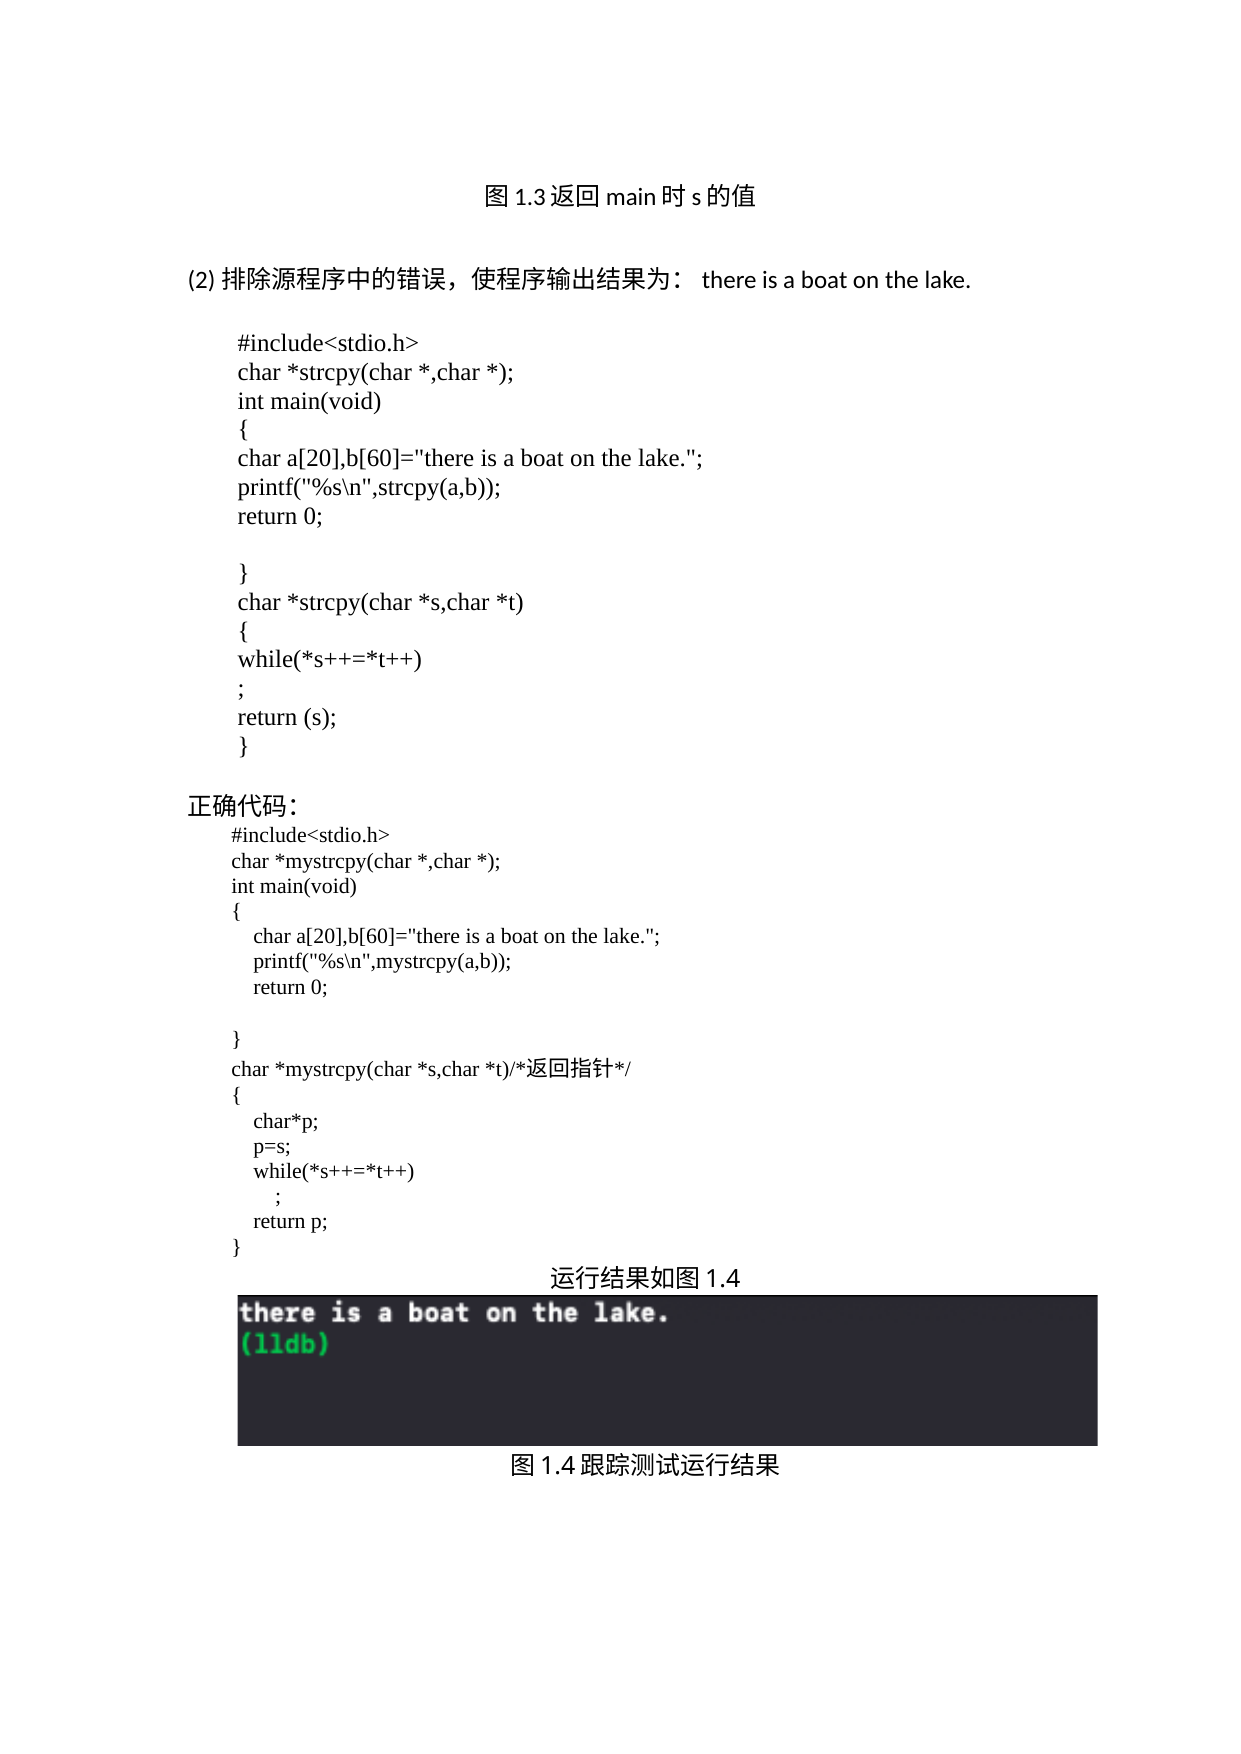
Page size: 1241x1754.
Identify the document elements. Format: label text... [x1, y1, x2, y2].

text char *strcpy(char *,char *); [187, 357, 1053, 386]
text { [187, 898, 1053, 923]
text char a[20],b[60]="there is a boat on the lake."; [187, 443, 1053, 472]
text printf("%s\n",mystrcpy(a,b)); [187, 948, 1053, 974]
text { [187, 1082, 1053, 1108]
text p=s; [187, 1133, 1053, 1158]
text return p; [187, 1208, 1053, 1234]
text return (s); [187, 702, 1053, 731]
text #include<stdio.h> [187, 328, 1053, 357]
text #include<stdio.h> [187, 822, 1053, 848]
text (2) 排除源程序中的错误，使程序输出结果为： there is a boat on the lake. [187, 245, 1053, 310]
text } [187, 1026, 1053, 1051]
text } [187, 1234, 1053, 1259]
text char *strcpy(char *s,char *t) [187, 587, 1053, 616]
text { [187, 616, 1053, 644]
text { [187, 414, 1053, 443]
list 图1.3返回main时s的值 [187, 162, 1053, 227]
text 图1.4跟踪测试运行结果 [187, 1445, 1053, 1481]
text 正确代码： [187, 786, 1053, 822]
text ; [187, 673, 1053, 702]
text return 0; [187, 501, 1053, 529]
text while(*s++=*t++) [187, 644, 1053, 673]
text char*p; [187, 1108, 1053, 1133]
text int main(void) [187, 873, 1053, 898]
text while(*s++=*t++) [187, 1158, 1053, 1183]
text int main(void) [187, 386, 1053, 414]
text 运行结果如图1.4 [187, 1259, 1053, 1295]
text return 0; [187, 974, 1053, 999]
text printf("%s\n",strcpy(a,b)); [187, 472, 1053, 501]
text } [187, 558, 1053, 587]
text } [187, 731, 1053, 759]
picture [237, 1295, 1098, 1446]
text char *mystrcpy(char *,char *); [187, 848, 1053, 873]
text ; [187, 1183, 1053, 1208]
text char *mystrcpy(char *s,char *t)/*返回指针*/ [187, 1051, 1053, 1082]
text char a[20],b[60]="there is a boat on the lake."; [187, 923, 1053, 948]
